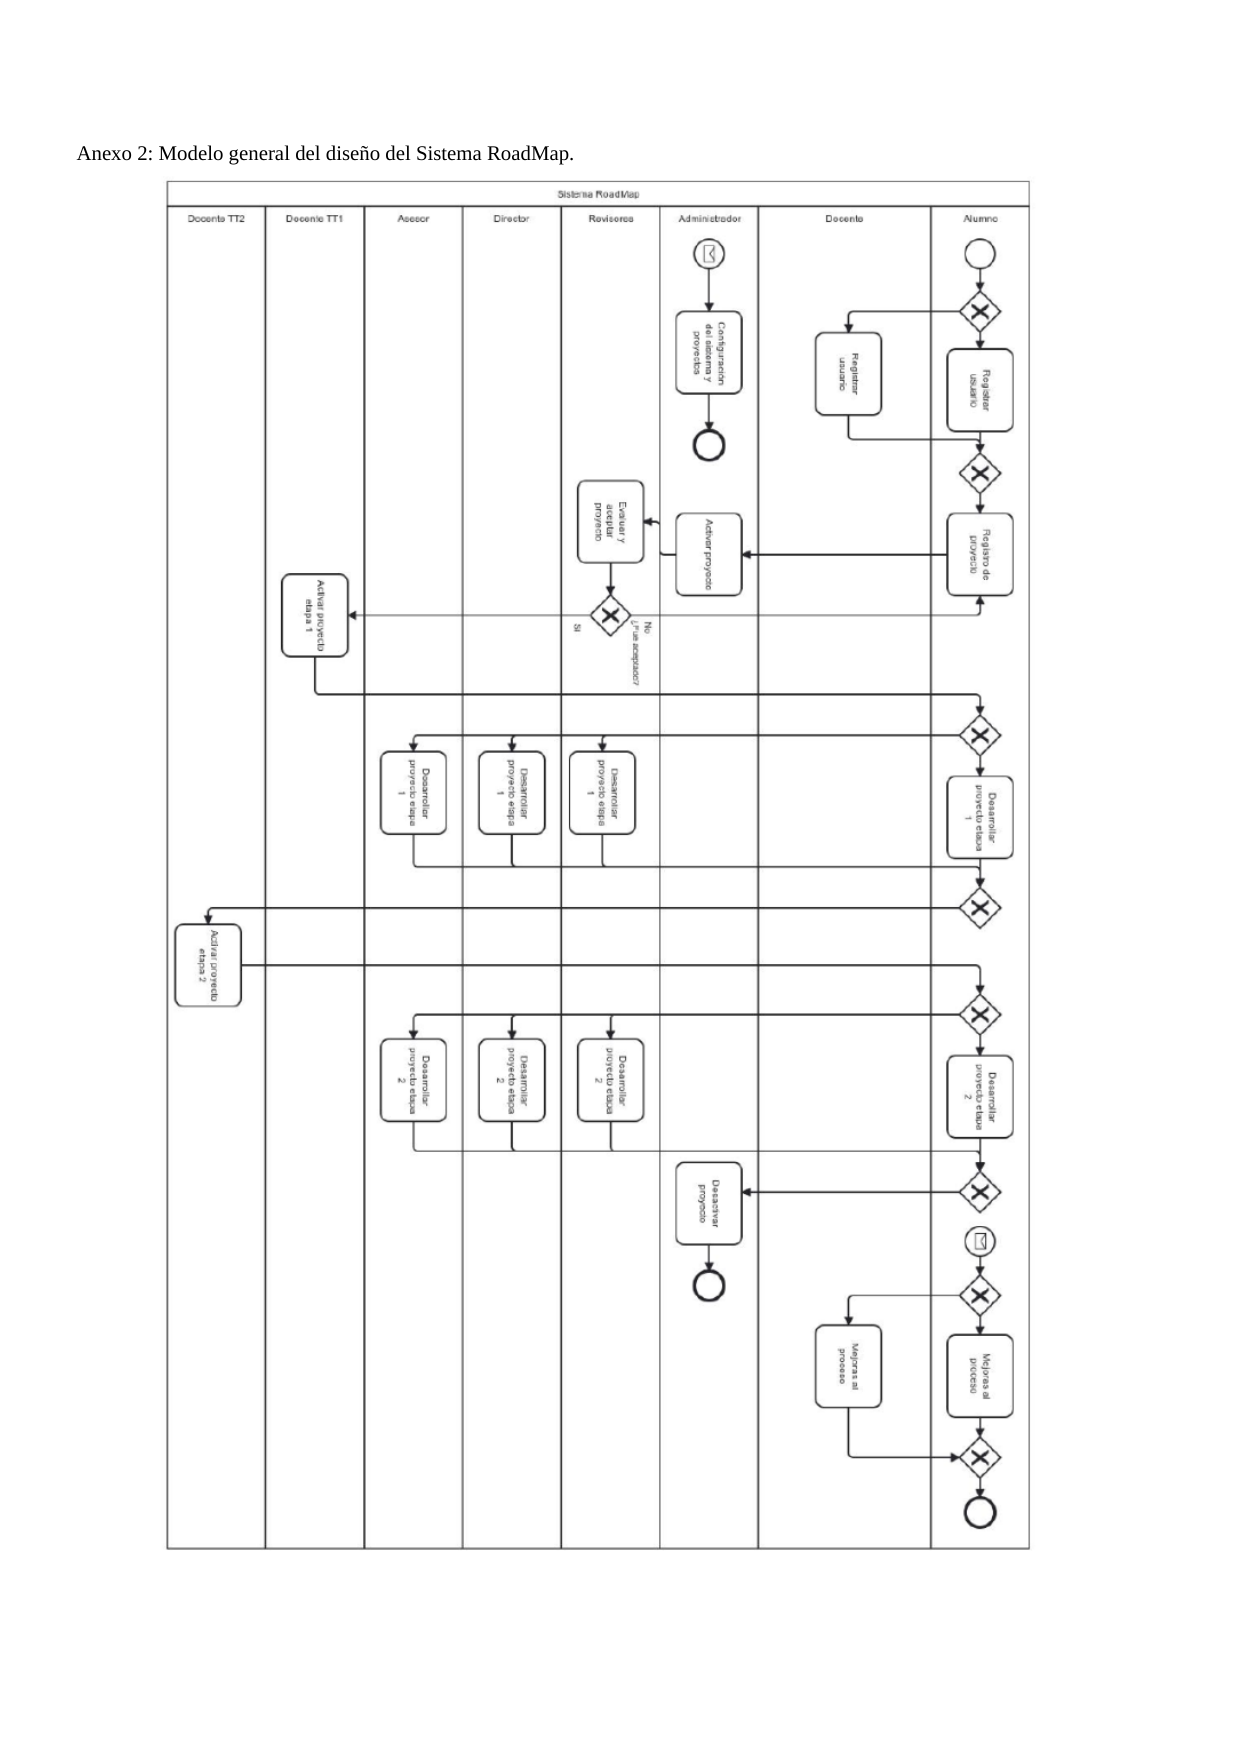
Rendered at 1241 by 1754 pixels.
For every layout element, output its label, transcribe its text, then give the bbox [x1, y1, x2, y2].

picture [143, 165, 1048, 1565]
text Anexo 2: Modelo general del diseño del Sistema RoadMap. [76, 141, 1164, 165]
